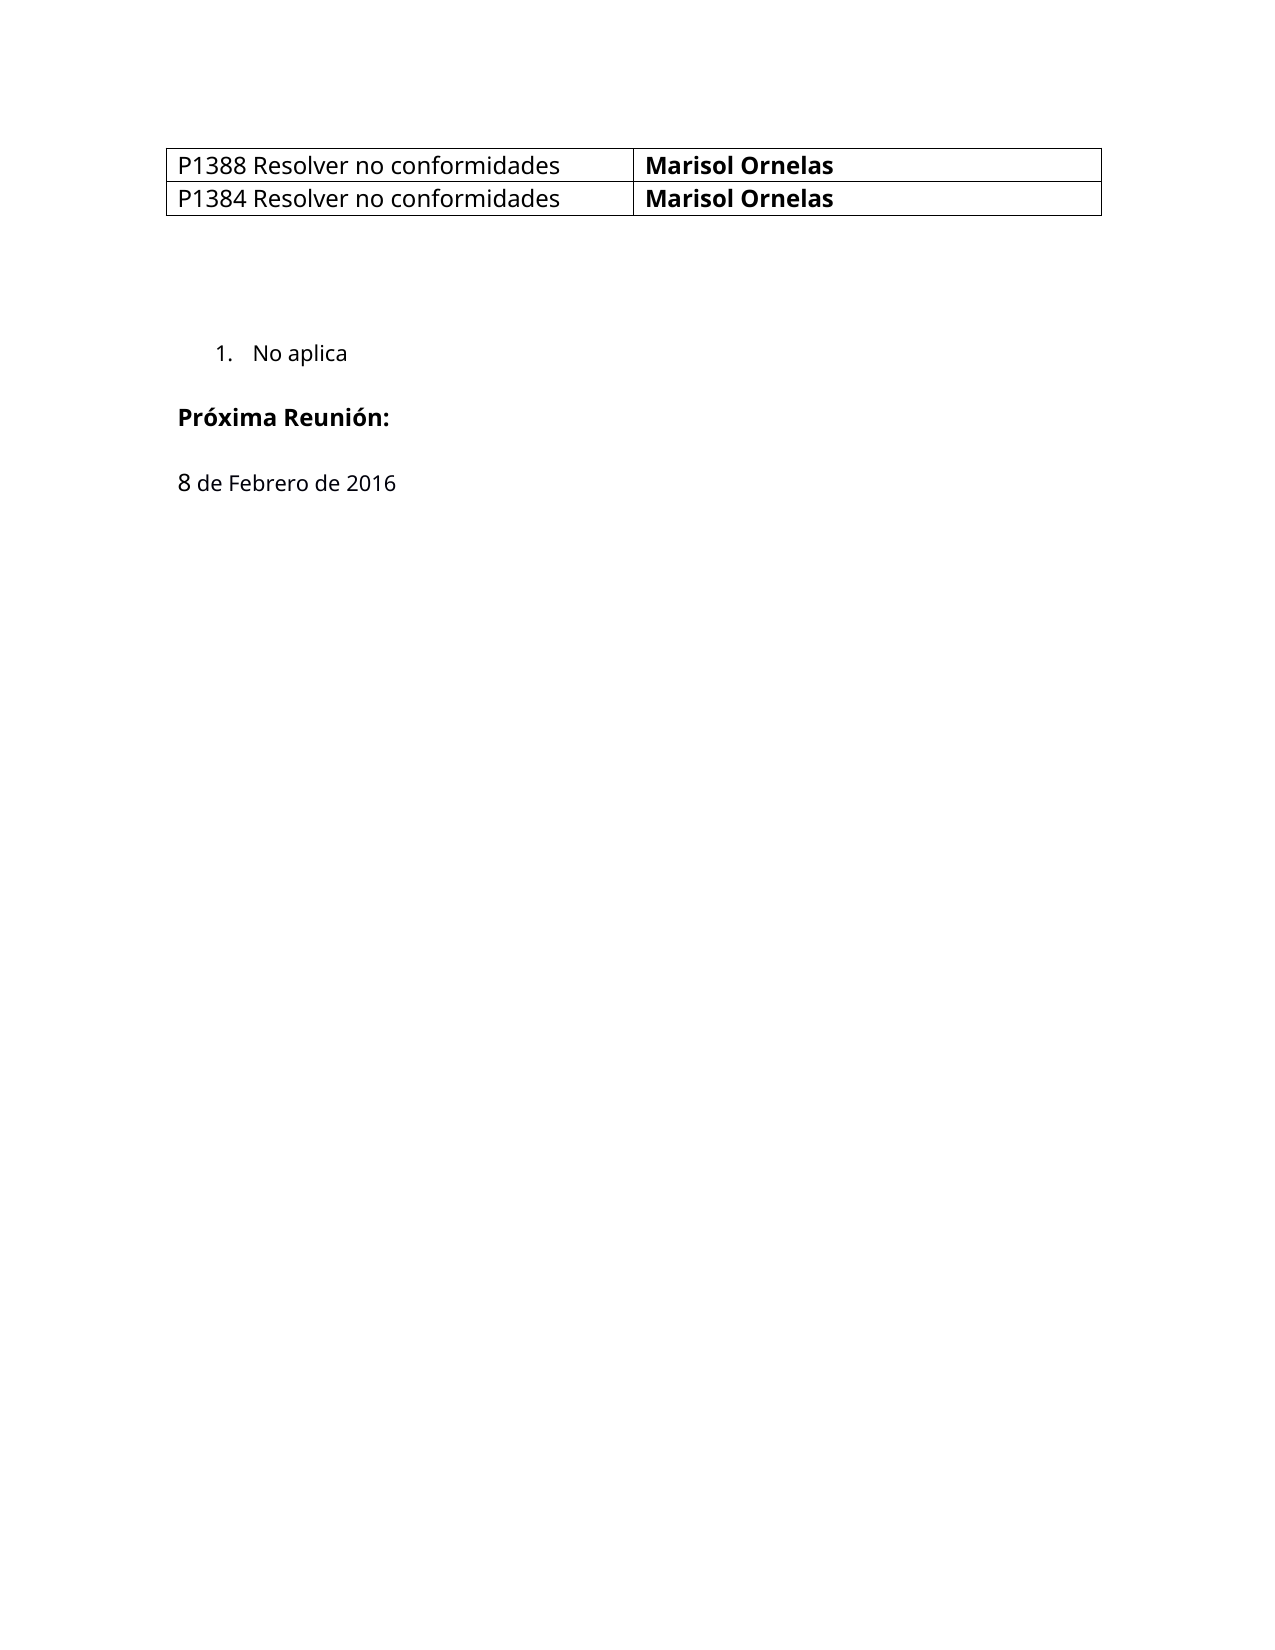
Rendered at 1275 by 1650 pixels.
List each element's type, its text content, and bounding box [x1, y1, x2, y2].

table_cell Marisol Ornelas [634, 182, 1101, 215]
list No aplica [215, 338, 1098, 368]
table_cell P1388 Resolver no conformidades [167, 149, 633, 181]
text Próxima Reunión: [177, 400, 1098, 433]
table_cell P1384 Resolver no conformidades [167, 182, 633, 215]
table_cell Marisol Ornelas [634, 149, 1101, 181]
text 8 de Febrero de 2016 [177, 466, 1098, 498]
